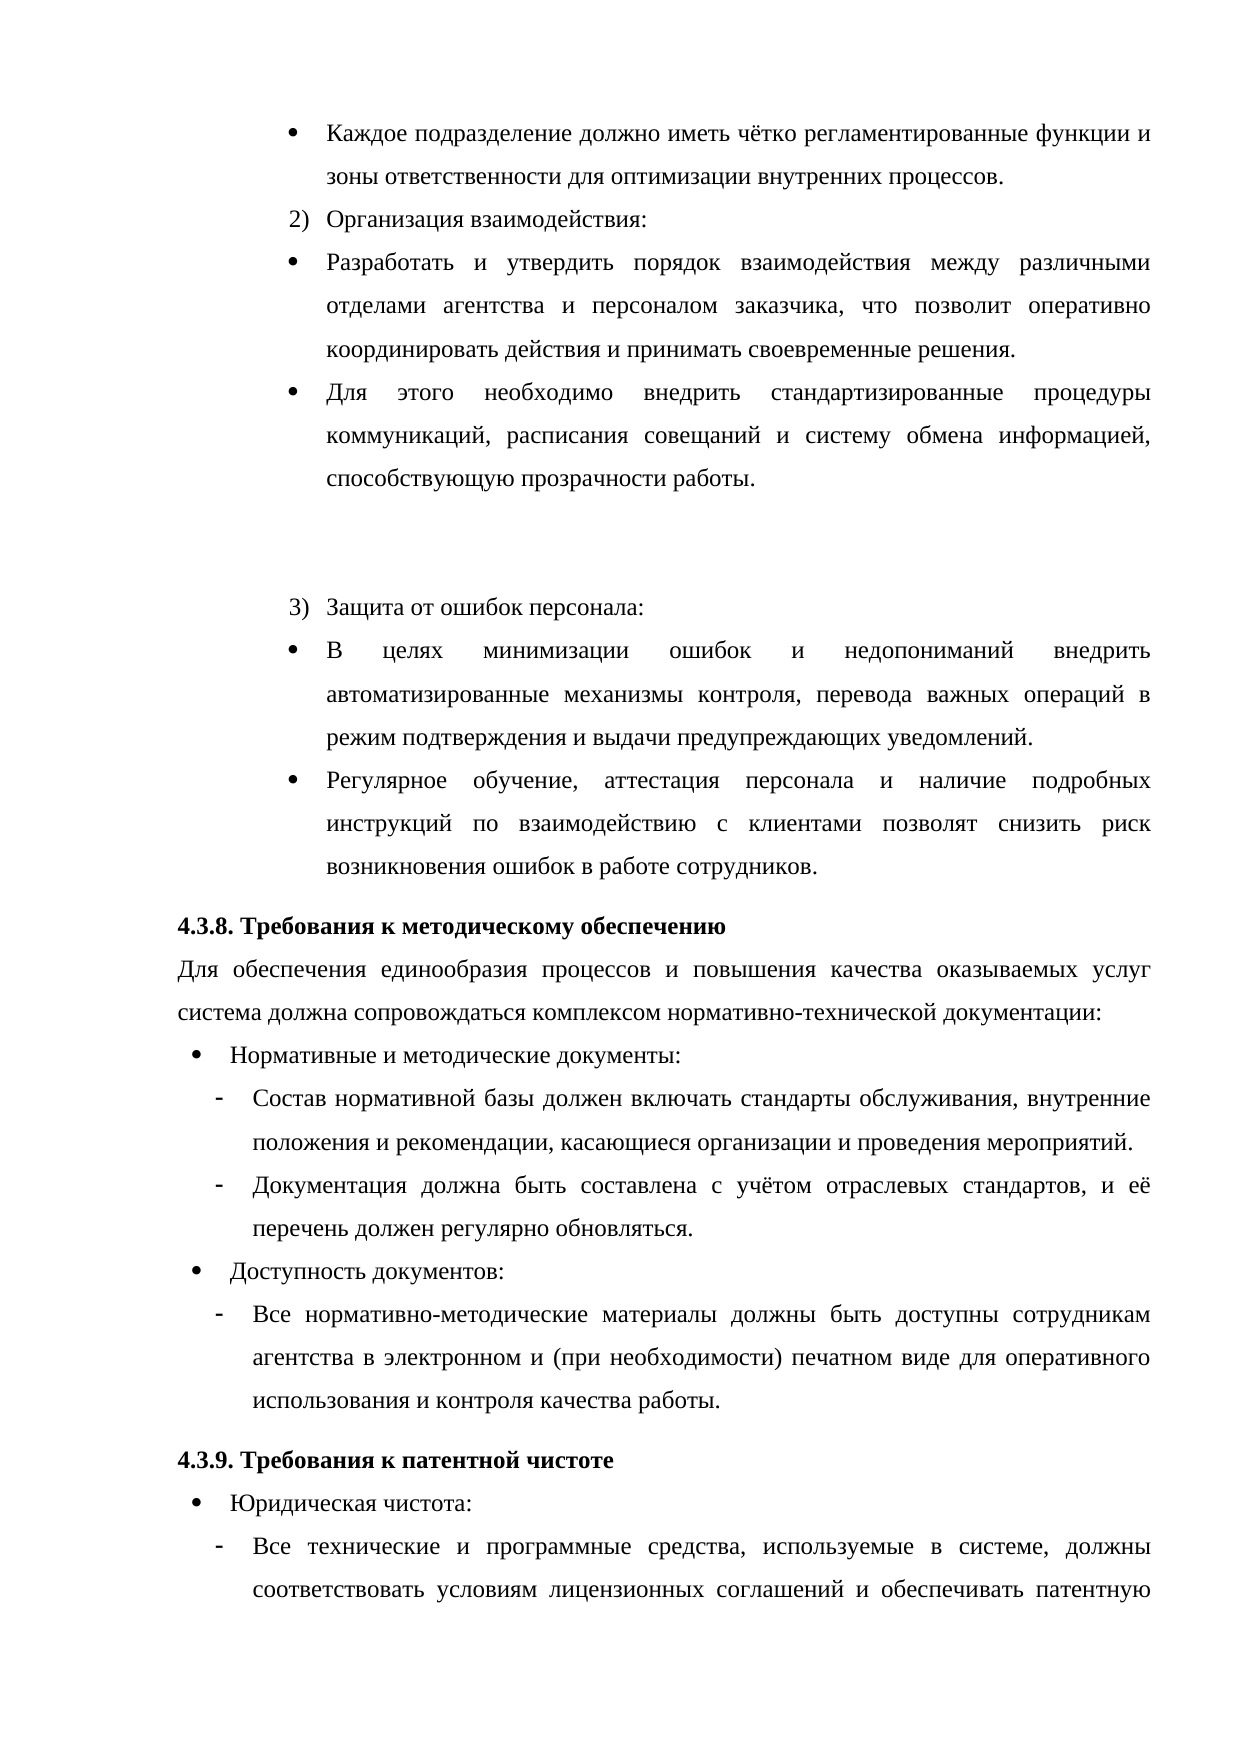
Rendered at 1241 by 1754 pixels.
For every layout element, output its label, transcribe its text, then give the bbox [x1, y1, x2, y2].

text 4.3.9. Требования к патентной чистоте [177, 1445, 1152, 1474]
list Защита от ошибок персонала: [288, 592, 1152, 621]
text 4.3.8. Требования к методическому обеспечению [177, 911, 1152, 940]
list Доступность документов: [192, 1256, 1152, 1285]
list Юридическая чистота: [192, 1488, 1152, 1517]
list Состав нормативной базы должен включать стандарты обслуживания, внутренние положения и рекомендации, касающиеся организации и проведения мероприятий. [215, 1083, 1152, 1155]
list Нормативные и методические документы: [192, 1040, 1152, 1069]
list Организация взаимодействия: [288, 204, 1152, 233]
list Разработать и утвердить порядок взаимодействия между различными отделами агентства и персоналом заказчика, что позволит оперативно координировать действия и принимать своевременные решения. [288, 247, 1152, 362]
list Все нормативно-методические материалы должны быть доступны сотрудникам агентства в электронном и (при необходимости) печатном виде для оперативного использования и контроля качества работы. [215, 1299, 1152, 1414]
list Регулярное обучение, аттестация персонала и наличие подробных инструкций по взаимодействию с клиентами позволят снизить риск возникновения ошибок в работе сотрудников. [288, 765, 1152, 880]
list В целях минимизации ошибок и недопониманий внедрить автоматизированные механизмы контроля, перевода важных операций в режим подтверждения и выдачи предупреждающих уведомлений. [288, 636, 1152, 751]
list Для этого необходимо внедрить стандартизированные процедуры коммуникаций, расписания совещаний и систему обмена информацией, способствующую прозрачности работы. [288, 377, 1152, 492]
text Для обеспечения единообразия процессов и повышения качества оказываемых услуг система должна сопровождаться комплексом нормативно-технической документации: [177, 954, 1152, 1026]
list Каждое подразделение должно иметь чётко регламентированные функции и зоны ответственности для оптимизации внутренних процессов. [288, 118, 1152, 190]
list Документация должна быть составлена с учётом отраслевых стандартов, и её перечень должен регулярно обновляться. [215, 1170, 1152, 1242]
